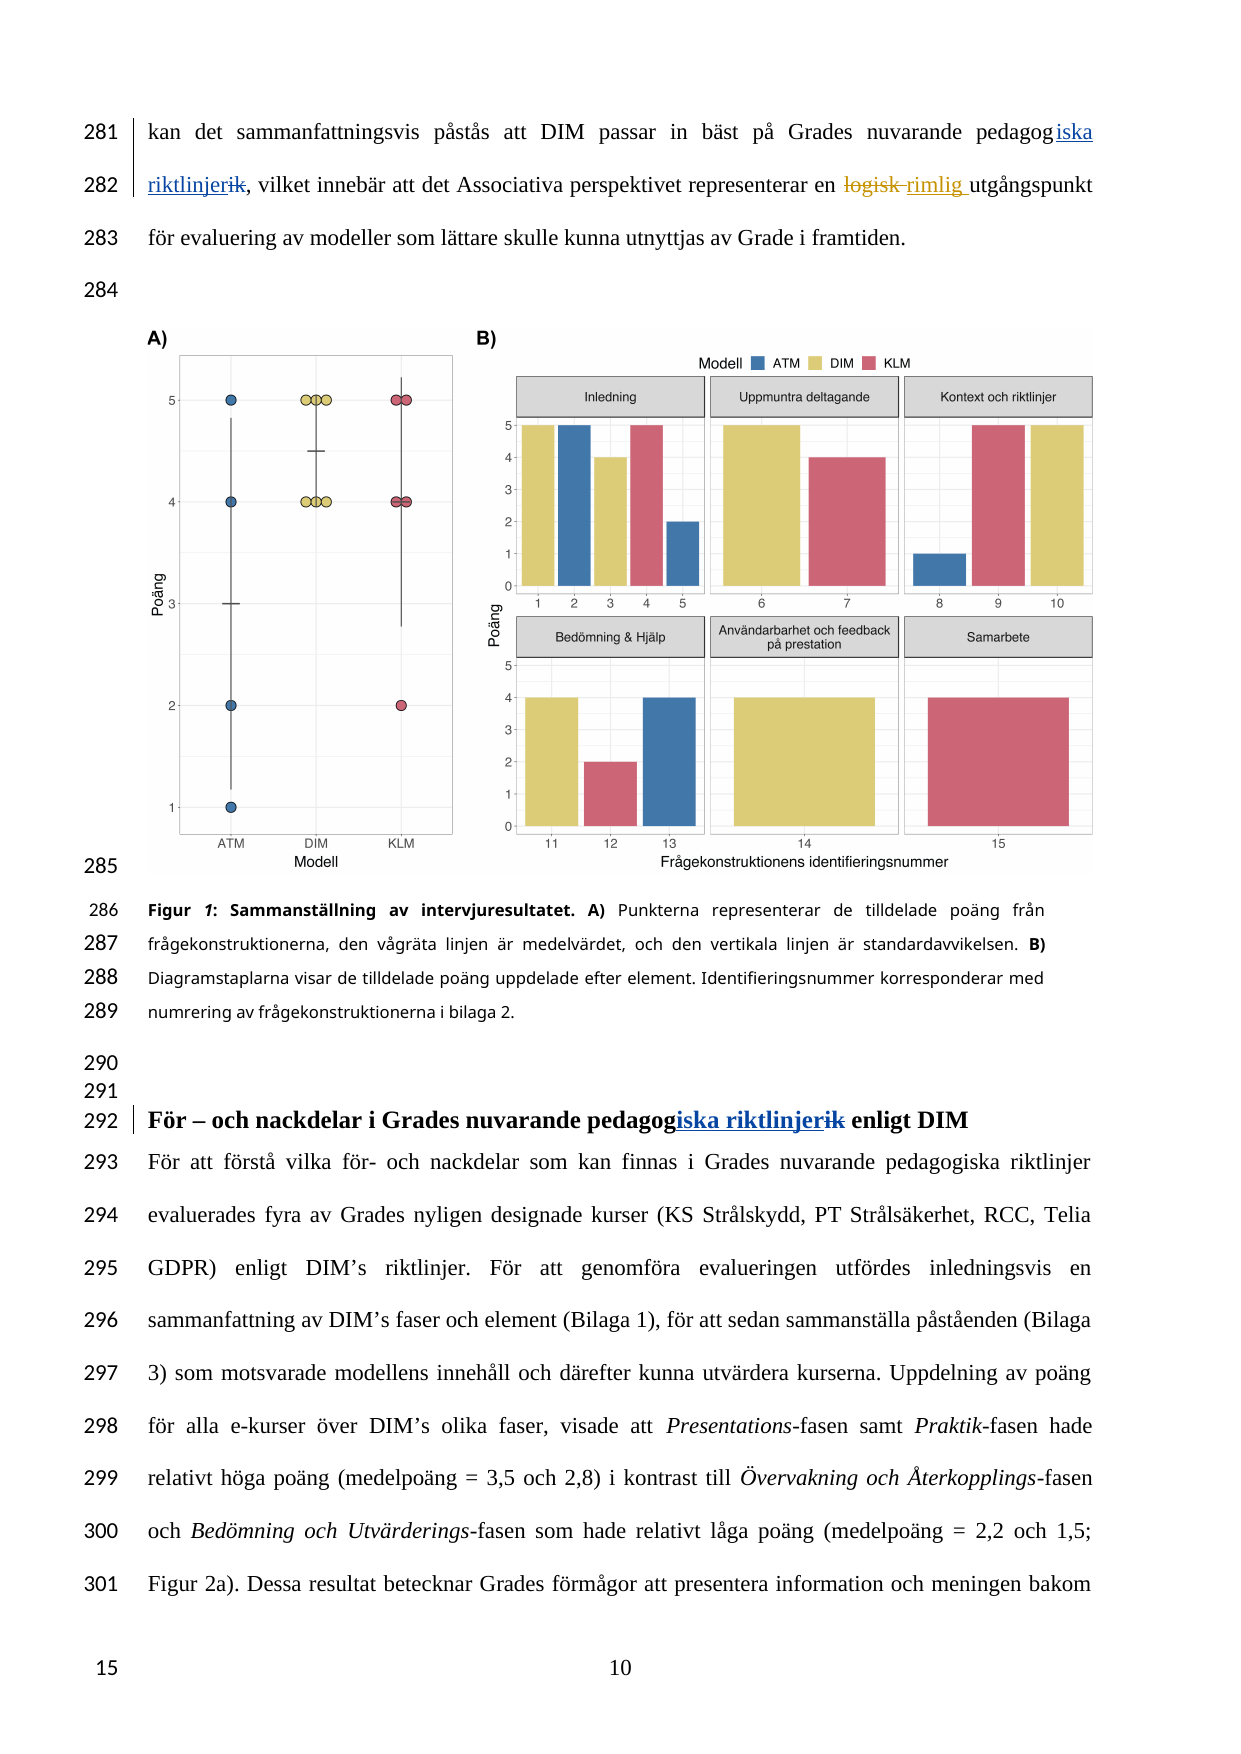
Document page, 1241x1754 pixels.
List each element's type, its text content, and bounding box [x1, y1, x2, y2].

picture [147, 329, 1093, 874]
text Figur 1: Sammanställning av intervjuresultatet. A) Punkterna representerar de tilldelade poäng från frågekonstruktionerna, den vågräta linjen är medelvärdet, och den vertikala linjen är standardavvikelsen. B) Diagramstaplarna visar de tilldelade poäng uppdelade efter element. Identifieringsnummer korresponderar med numrering av frågekonstruktionerna i bilaga 2. [148, 899, 1045, 1024]
text För – och nackdelar i Grades nuvarande pedagog enligt DIM [148, 1105, 1093, 1134]
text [148, 1148, 1093, 1596]
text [148, 118, 1093, 250]
